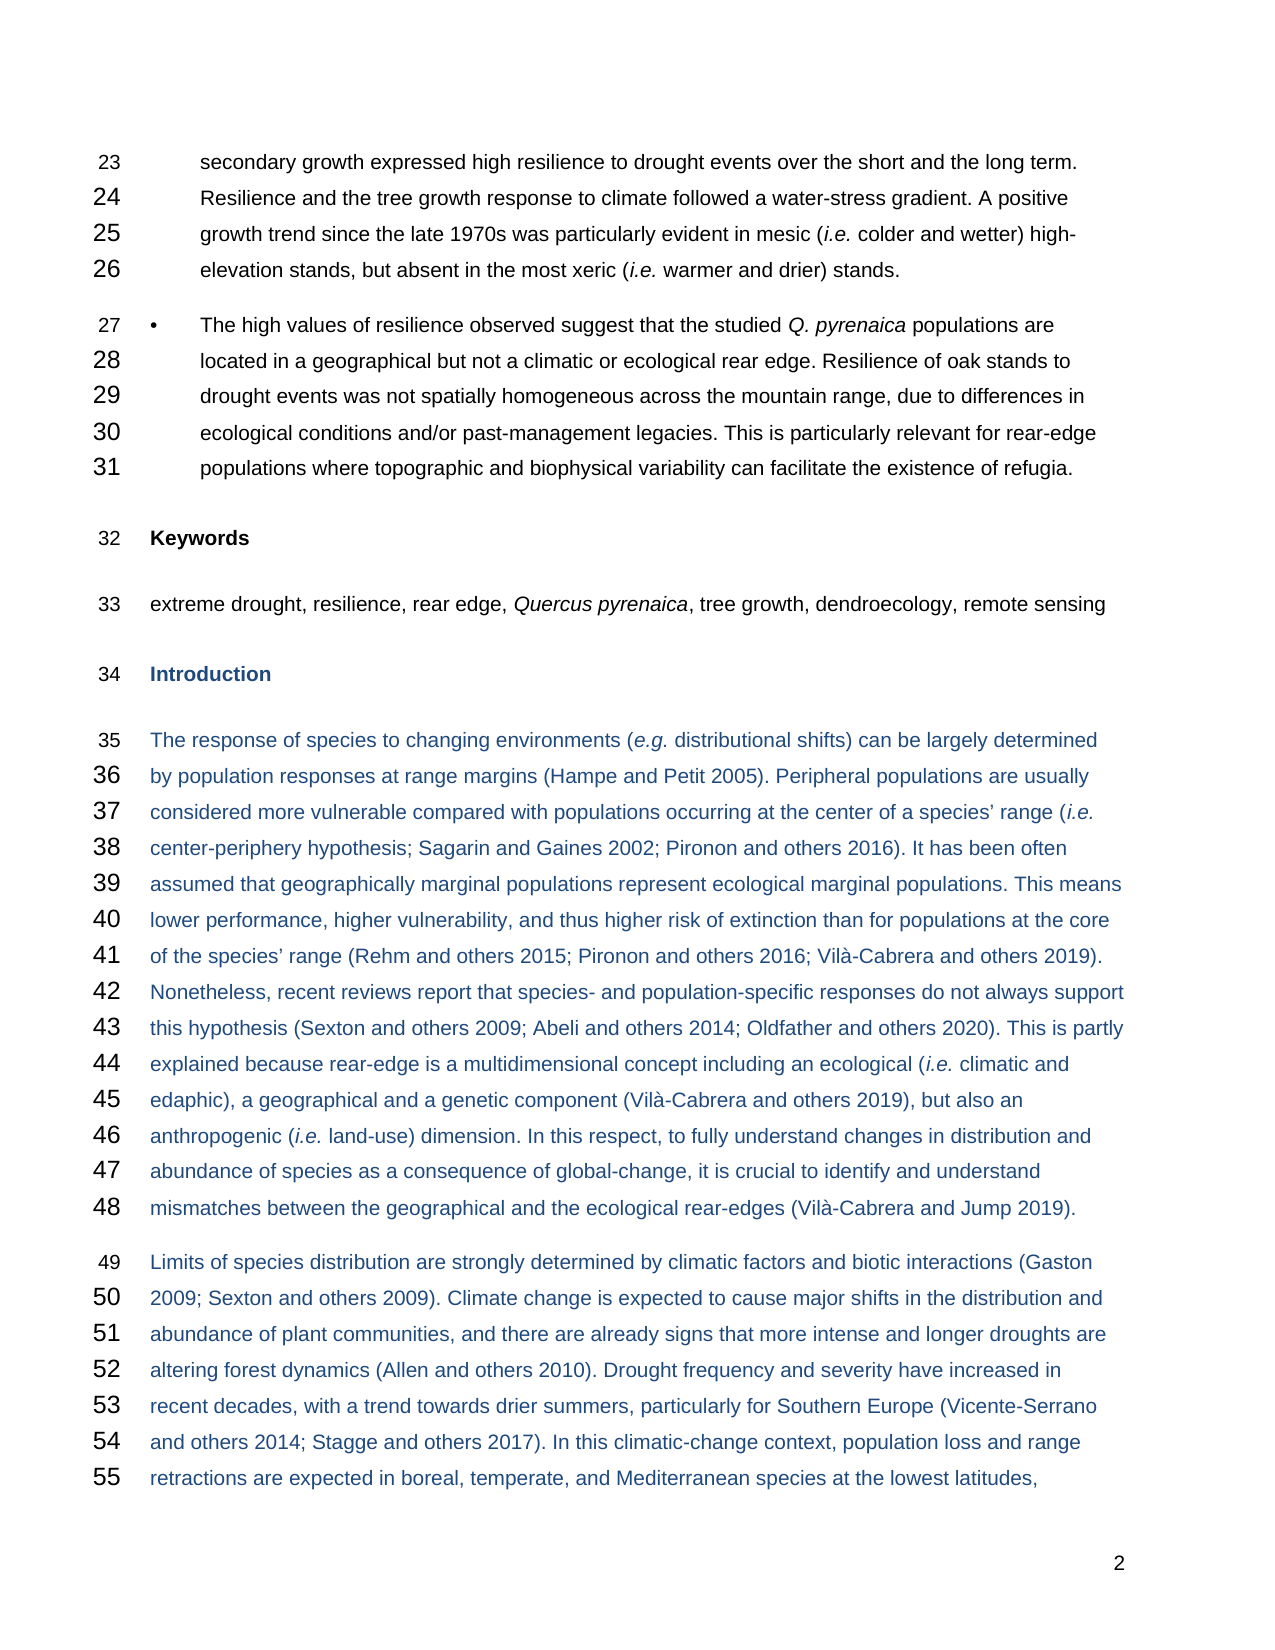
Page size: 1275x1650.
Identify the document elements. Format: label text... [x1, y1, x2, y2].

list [150, 150, 1125, 282]
subtitle Introduction [150, 661, 1125, 685]
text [150, 1250, 1125, 1489]
text The response of species to changing environments (e.g. distributional shifts) can be largely determined by population responses at range margins (Hampe and Petit 2005). Peripheral populations are usually considered more vulnerable compared with populations occurring at the center of a species’ range (i.e. center-periphery hypothesis; Sagarin and Gaines 2002; Pironon and others 2016). It has been often assumed that geographically marginal populations represent ecological marginal populations. This means lower performance, higher vulnerability, and thus higher risk of extinction than for populations at the core of the species’ range (Rehm and others 2015; Pironon and others 2016; Vilà-Cabrera and others 2019). Nonetheless, recent reviews report that species- and population-specific responses do not always support this hypothesis (Sexton and others 2009; Abeli and others 2014; Oldfather and others 2020). This is partly explained because rear-edge is a multidimensional concept including an ecological (i.e. climatic and edaphic), a geographical and a genetic component (Vilà-Cabrera and others 2019), but also an anthropogenic (i.e. land-use) dimension. In this respect, to fully understand changes in distribution and abundance of species as a consequence of global-change, it is crucial to identify and understand mismatches between the geographical and the ecological rear-edges (Vilà-Cabrera and Jump 2019). [150, 728, 1125, 1219]
subtitle Keywords [150, 526, 1125, 549]
list The high values of resilience observed suggest that the studied Q. pyrenaica populations are located in a geographical but not a climatic or ecological rear edge. Resilience of oak stands to drought events was not spatially homogeneous across the mountain range, due to differences in ecological conditions and/or past-management legacies. This is particularly relevant for rear-edge populations where topographic and biophysical variability can facilitate the existence of refugia. [150, 312, 1125, 480]
text extreme drought, resilience, rear edge, Quercus pyrenaica, tree growth, dendroecology, remote sensing [150, 592, 1125, 616]
